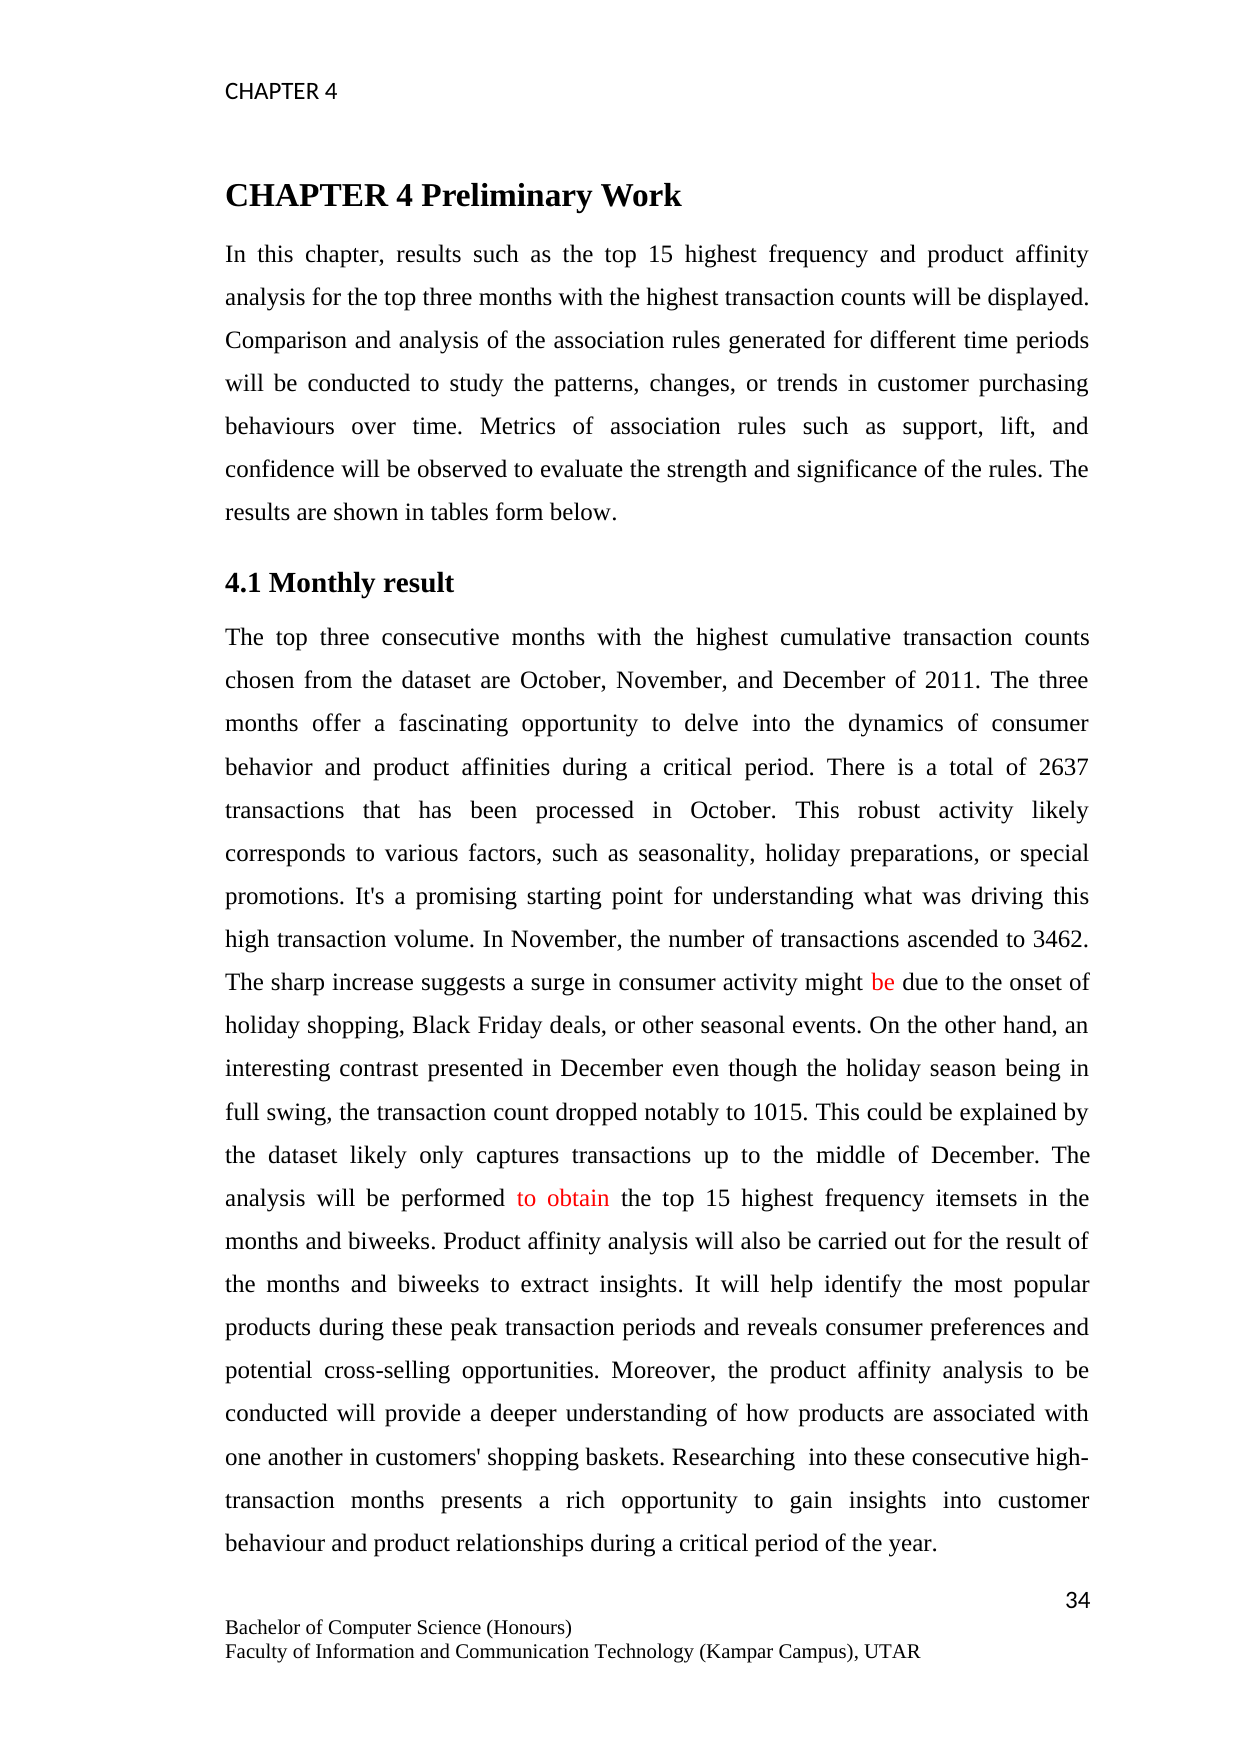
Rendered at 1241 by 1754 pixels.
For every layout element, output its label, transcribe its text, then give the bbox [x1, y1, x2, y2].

text The top three consecutive months with the highest cumulative transaction counts chosen from the dataset are October, November, and December of 2011. The three months offer a fascinating opportunity to delve into the dynamics of consumer behavior and product affinities during a critical period. There is a total of 2637 transactions that has been processed in October. This robust activity likely corresponds to various factors, such as seasonality, holiday preparations, or special promotions. It's a promising starting point for understanding what was driving this high transaction volume. In November, the number of transactions ascended to 3462. The sharp increase suggests a surge in consumer activity might be due to the onset of holiday shopping, Black Friday deals, or other seasonal events. On the other hand, an interesting contrast presented in December even though the holiday season being in full swing, the transaction count dropped notably to 1015. This could be explained by the dataset likely only captures transactions up to the middle of December. The analysis will be performed to obtain the top 15 highest frequency itemsets in the months and biweeks. Product affinity analysis will also be carried out for the result of the months and biweeks to extract insights. It will help identify the most popular products during these peak transaction periods and reveals consumer preferences and potential cross-selling opportunities. Moreover, the product affinity analysis to be conducted will provide a deeper understanding of how products are associated with one another in customers' shopping baskets. Researching into these consecutive high-transaction months presents a rich opportunity to gain insights into customer behaviour and product relationships during a critical period of the year. [225, 622, 1090, 1557]
text In this chapter, results such as the top 15 highest frequency and product affinity analysis for the top three months with the highest transaction counts will be displayed. Comparison and analysis of the association rules generated for different time periods will be conducted to study the patterns, changes, or trends in customer purchasing behaviours over time. Metrics of association rules such as support, lift, and confidence will be observed to evaluate the strength and significance of the rules. The results are shown in tables form below. [225, 239, 1090, 526]
subtitle 4.1 Monthly result [225, 566, 1090, 599]
subtitle CHAPTER 4 Preliminary Work [225, 175, 1090, 213]
